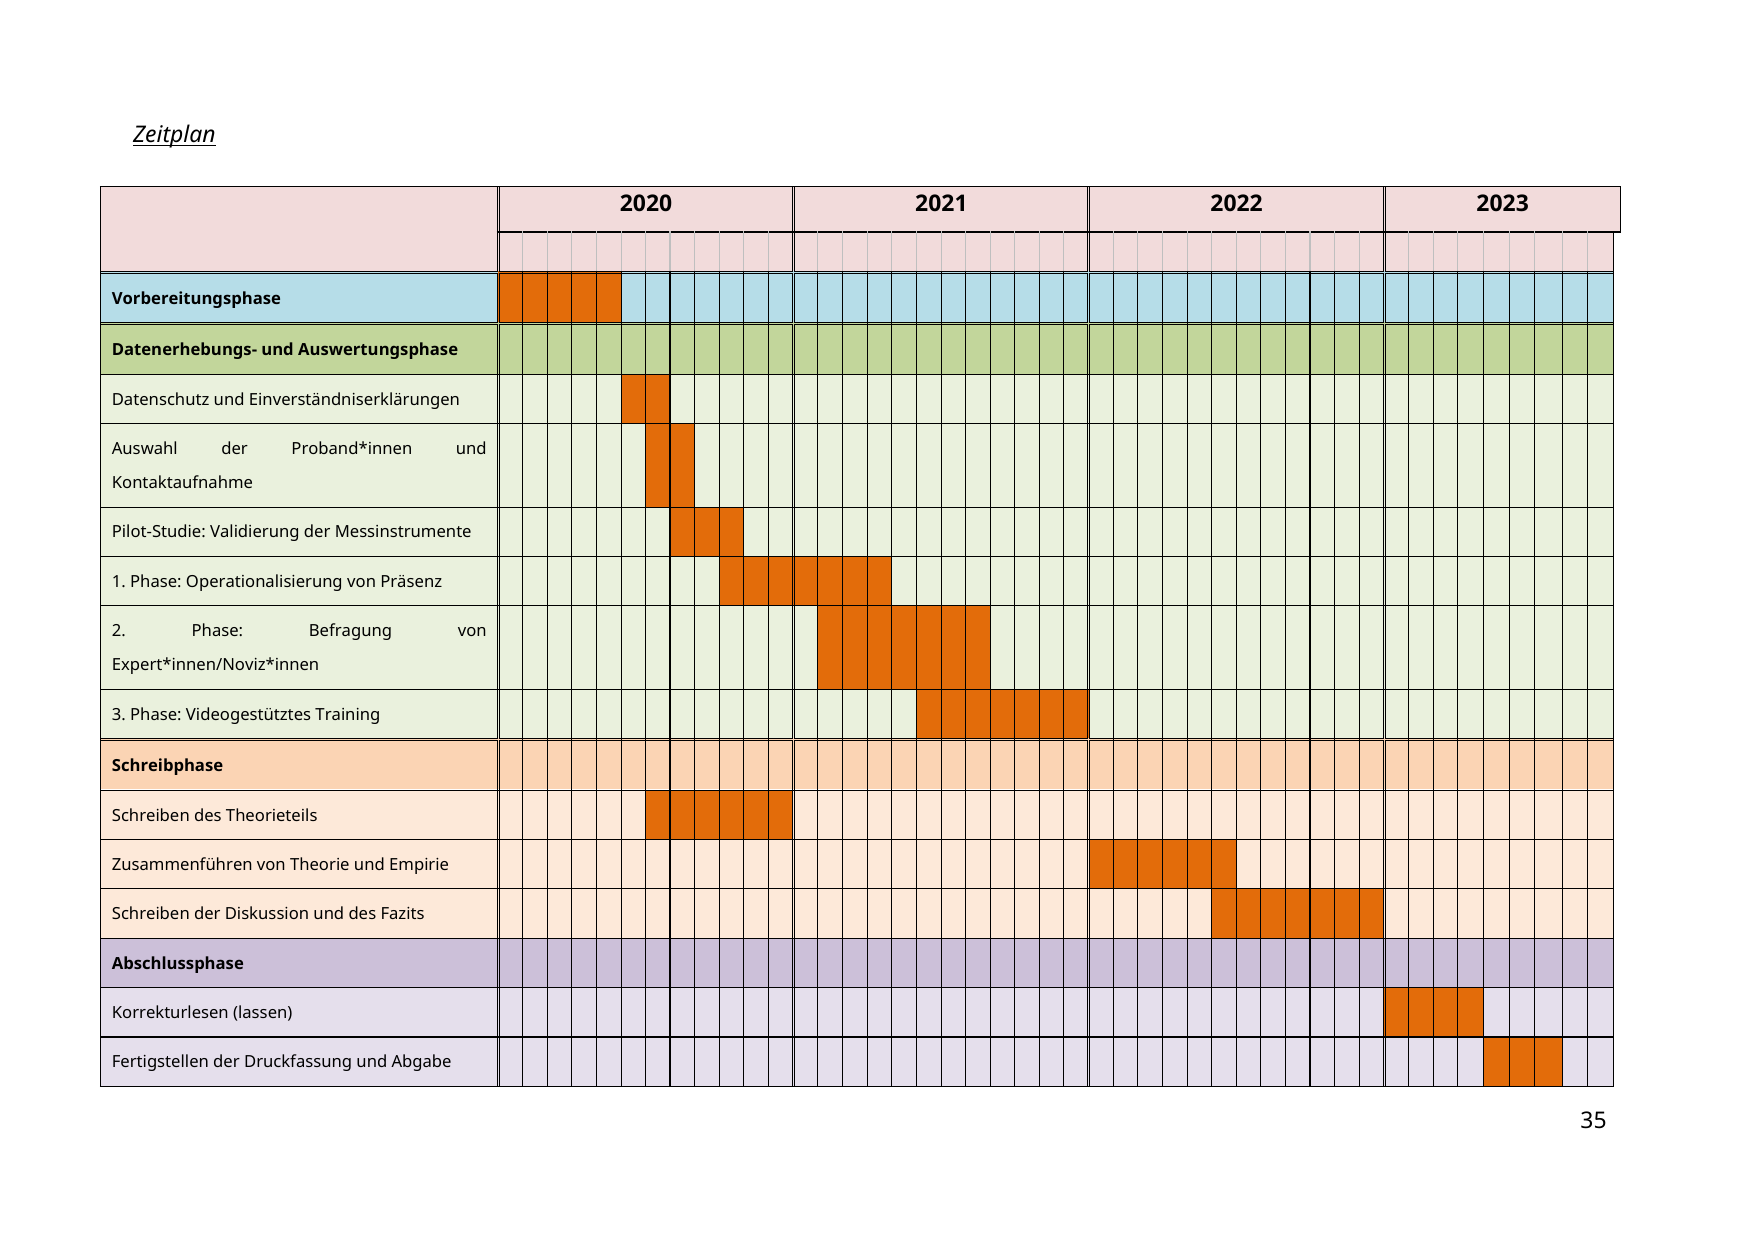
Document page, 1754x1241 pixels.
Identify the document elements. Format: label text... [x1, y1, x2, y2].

table_cell [646, 741, 669, 789]
table_cell 10 [1311, 233, 1334, 271]
table_cell 10 [720, 233, 743, 271]
table_cell [1311, 424, 1334, 507]
table_cell [1409, 840, 1433, 888]
table_cell [1237, 741, 1260, 789]
table_cell [1360, 840, 1383, 888]
table_cell [1409, 508, 1433, 556]
table_cell [1015, 791, 1039, 839]
table_cell [572, 741, 596, 789]
table_cell [720, 508, 743, 556]
table_cell [769, 606, 792, 689]
table_cell [1212, 325, 1236, 374]
table_cell [1138, 840, 1162, 888]
table_cell [1409, 939, 1433, 987]
table_cell Fertigstellen der Druckfassung und Abgabe [101, 1038, 497, 1086]
table_cell [1237, 939, 1260, 987]
table_cell Auswahl der Proband*innen und Kontaktaufnahme [101, 424, 497, 507]
table_cell [942, 606, 965, 689]
table_cell [1535, 939, 1562, 987]
table_cell [991, 508, 1014, 556]
table_cell [1535, 424, 1562, 507]
table_cell [966, 840, 990, 888]
table_cell [991, 375, 1014, 423]
table_cell [646, 988, 669, 1036]
table_cell [1286, 424, 1309, 507]
table_cell [1563, 889, 1587, 938]
table_cell [1360, 557, 1383, 605]
table_cell [1064, 274, 1087, 322]
table_cell [1434, 1038, 1457, 1086]
table_cell [671, 375, 694, 423]
table_cell [1484, 1038, 1509, 1086]
table_cell [1311, 690, 1334, 738]
table_cell [1588, 557, 1613, 605]
table_cell [1261, 557, 1285, 605]
table_cell [1212, 1038, 1236, 1086]
table_cell [1212, 606, 1236, 689]
table_cell [1563, 1038, 1587, 1086]
table_cell [671, 791, 694, 839]
table_cell [548, 889, 571, 938]
table_cell [720, 741, 743, 789]
table_cell Datenerhebungs- und Auswertungsphase [101, 325, 497, 374]
table_cell [1286, 889, 1309, 938]
table_cell 04 [1458, 233, 1483, 271]
table_cell [942, 690, 965, 738]
table_cell [966, 1038, 990, 1086]
table_cell [1188, 988, 1211, 1036]
table_cell [1064, 690, 1087, 738]
table_cell [868, 325, 891, 374]
table_cell [1535, 1038, 1562, 1086]
table_cell [843, 939, 867, 987]
table_cell [1588, 840, 1613, 888]
table_cell [646, 889, 669, 938]
table_cell [1090, 606, 1113, 689]
table_cell [1188, 939, 1211, 987]
table_cell [744, 988, 768, 1036]
table_cell [843, 791, 867, 839]
table_cell [818, 325, 842, 374]
table_cell [1535, 690, 1562, 738]
table_cell [671, 557, 694, 605]
table_cell [1535, 508, 1562, 556]
table_cell [1360, 274, 1383, 322]
table_cell [646, 606, 669, 689]
table_cell 06 [622, 233, 645, 271]
table_cell [1114, 791, 1137, 839]
table_cell [991, 690, 1014, 738]
table_cell 12 [1360, 233, 1383, 271]
table_cell [1090, 988, 1113, 1036]
table_cell 09 [695, 233, 719, 271]
table_cell [695, 840, 719, 888]
table_cell 03 [843, 233, 867, 271]
table_cell [1237, 274, 1260, 322]
table_cell [769, 375, 792, 423]
table_cell [868, 375, 891, 423]
table_cell 08 [671, 233, 694, 271]
table_cell [1212, 557, 1236, 605]
table_cell [1535, 889, 1562, 938]
table_cell [1237, 889, 1260, 938]
table_cell [917, 889, 941, 938]
table_cell [523, 939, 547, 987]
table_cell [1237, 325, 1260, 374]
table_cell [1015, 325, 1039, 374]
table_cell [1563, 557, 1587, 605]
table_cell 12 [1064, 233, 1087, 271]
table_cell [1090, 939, 1113, 987]
table_cell [1535, 606, 1562, 689]
table_cell [1138, 606, 1162, 689]
table_cell [942, 791, 965, 839]
table_cell [991, 741, 1014, 789]
table_cell [1040, 1038, 1063, 1086]
table_cell [597, 840, 621, 888]
table_cell [769, 274, 792, 322]
table_cell [1138, 325, 1162, 374]
table_cell [1090, 424, 1113, 507]
table_cell [1510, 375, 1534, 423]
table_cell [1212, 840, 1236, 888]
table_cell [597, 606, 621, 689]
table_cell [523, 274, 547, 322]
table_cell [1386, 508, 1408, 556]
table_cell [1286, 988, 1309, 1036]
table_cell [795, 325, 817, 374]
table_cell [548, 741, 571, 789]
table_cell [892, 274, 916, 322]
table_cell [695, 939, 719, 987]
table_cell [942, 557, 965, 605]
table_cell [868, 889, 891, 938]
table_cell [917, 424, 941, 507]
table_header 2021 [795, 187, 1087, 231]
table_cell [1484, 741, 1509, 789]
table_cell [1286, 325, 1309, 374]
table_cell [1212, 741, 1236, 789]
table_cell [1064, 325, 1087, 374]
table_cell [1188, 606, 1211, 689]
table_cell [795, 988, 817, 1036]
table_cell [1163, 274, 1187, 322]
table_cell [1163, 325, 1187, 374]
table_cell [1360, 988, 1383, 1036]
table_cell [1114, 840, 1137, 888]
table_cell [720, 690, 743, 738]
table_cell [1588, 791, 1613, 839]
table_cell [523, 375, 547, 423]
table_cell [942, 508, 965, 556]
table_cell [769, 424, 792, 507]
table_cell [1286, 690, 1309, 738]
table_cell [744, 424, 768, 507]
table_cell [1064, 1038, 1087, 1086]
table_cell [1261, 1038, 1285, 1086]
table_cell [1188, 325, 1211, 374]
table_cell [1335, 988, 1359, 1036]
table_cell [1484, 791, 1509, 839]
table_cell [622, 840, 645, 888]
table_cell [548, 424, 571, 507]
table_cell [1563, 939, 1587, 987]
table_cell [1409, 791, 1433, 839]
table_cell [1212, 988, 1236, 1036]
table_cell [892, 375, 916, 423]
table_cell [1261, 889, 1285, 938]
table_cell [1015, 274, 1039, 322]
table_cell [1335, 375, 1359, 423]
table_cell [892, 939, 916, 987]
table_cell [572, 325, 596, 374]
table_cell [720, 840, 743, 888]
table_cell [1286, 840, 1309, 888]
table_cell [1188, 274, 1211, 322]
table_cell [942, 741, 965, 789]
table_cell [769, 1038, 792, 1086]
table_cell [1335, 274, 1359, 322]
table_cell [720, 988, 743, 1036]
table_cell [1163, 557, 1187, 605]
table_cell [646, 1038, 669, 1086]
table_cell [991, 557, 1014, 605]
table_cell [1563, 791, 1587, 839]
table_cell [942, 274, 965, 322]
table_cell [1335, 1038, 1359, 1086]
table_cell [1360, 690, 1383, 738]
table_cell [671, 508, 694, 556]
table_cell [1335, 791, 1359, 839]
table_cell [720, 375, 743, 423]
table_cell [868, 791, 891, 839]
table_cell 07 [646, 233, 669, 271]
table_cell 01 [1090, 233, 1113, 271]
table_cell [843, 889, 867, 938]
table_cell [769, 741, 792, 789]
table_cell [966, 889, 990, 938]
table_cell [720, 325, 743, 374]
table_cell [1335, 840, 1359, 888]
table_cell [1360, 325, 1383, 374]
table_cell [917, 1038, 941, 1086]
table_cell [769, 988, 792, 1036]
table_cell Datenschutz und Einverständniserklärungen [101, 375, 497, 423]
table_cell [818, 606, 842, 689]
table_cell 07 [1535, 233, 1562, 271]
table_cell [622, 424, 645, 507]
table_cell [1510, 939, 1534, 987]
table_cell [1588, 741, 1613, 789]
table_cell [500, 508, 522, 556]
table_cell [500, 840, 522, 888]
table_cell [646, 557, 669, 605]
table_cell [572, 1038, 596, 1086]
table_cell [1064, 889, 1087, 938]
table_cell [1212, 424, 1236, 507]
table_cell [843, 508, 867, 556]
table_cell [695, 557, 719, 605]
table_cell [1040, 557, 1063, 605]
table_cell [1409, 424, 1433, 507]
table_cell [1015, 939, 1039, 987]
table_cell [1311, 939, 1334, 987]
table_cell [523, 325, 547, 374]
table_cell 03 [548, 233, 571, 271]
table_cell 03 [1138, 233, 1162, 271]
table_cell [1458, 325, 1483, 374]
table_cell [966, 690, 990, 738]
table_cell [646, 325, 669, 374]
table_cell [1064, 424, 1087, 507]
table_cell [1588, 508, 1613, 556]
table_cell [1335, 424, 1359, 507]
table_cell [671, 325, 694, 374]
table_cell [1212, 791, 1236, 839]
table_cell [843, 606, 867, 689]
table_cell [991, 939, 1014, 987]
table_cell [1114, 375, 1137, 423]
table_cell Korrekturlesen (lassen) [101, 988, 497, 1036]
table_cell [720, 557, 743, 605]
table_cell [523, 840, 547, 888]
table_cell [548, 939, 571, 987]
table_cell [1286, 557, 1309, 605]
table_cell [744, 690, 768, 738]
table_cell 1. Phase: Operationalisierung von Präsenz [101, 557, 497, 605]
table_cell [1484, 840, 1509, 888]
table_cell [942, 840, 965, 888]
table_cell Abschlussphase [101, 939, 497, 987]
table_cell [892, 508, 916, 556]
table_cell [795, 424, 817, 507]
table_cell [548, 606, 571, 689]
table_cell [818, 840, 842, 888]
table_cell [843, 557, 867, 605]
table_cell [966, 988, 990, 1036]
table_cell [1510, 424, 1534, 507]
table_cell [500, 325, 522, 374]
table_cell [695, 1038, 719, 1086]
table_cell [597, 274, 621, 322]
table_cell [572, 988, 596, 1036]
table_cell [646, 424, 669, 507]
table_cell [1286, 508, 1309, 556]
table_cell [1360, 424, 1383, 507]
table_cell [1510, 791, 1534, 839]
table_cell [868, 557, 891, 605]
table_cell 04 [572, 233, 596, 271]
table_cell [892, 1038, 916, 1086]
table_cell [548, 690, 571, 738]
table_cell [1138, 375, 1162, 423]
table_cell [1360, 508, 1383, 556]
table_cell [1335, 325, 1359, 374]
table_cell [1015, 508, 1039, 556]
table_cell [523, 791, 547, 839]
table_cell [1015, 606, 1039, 689]
table_cell 08 [1563, 233, 1587, 271]
table_cell [500, 424, 522, 507]
table_cell [1090, 508, 1113, 556]
table_cell [795, 508, 817, 556]
table_cell [597, 741, 621, 789]
table_cell [1484, 988, 1509, 1036]
table_cell [1510, 508, 1534, 556]
table_cell [572, 508, 596, 556]
table_cell [1434, 889, 1457, 938]
table_cell [1409, 606, 1433, 689]
table_cell [500, 375, 522, 423]
table_cell [1064, 375, 1087, 423]
table_cell [1163, 939, 1187, 987]
table_cell [744, 606, 768, 689]
table_cell [1064, 508, 1087, 556]
table_cell [1286, 606, 1309, 689]
table_cell [795, 1038, 817, 1086]
table_cell [892, 791, 916, 839]
table_cell [1237, 840, 1260, 888]
table_cell [720, 889, 743, 938]
table_cell [1386, 424, 1408, 507]
table_cell [1335, 939, 1359, 987]
table_cell [1510, 325, 1534, 374]
table_cell [671, 274, 694, 322]
table_cell [1510, 741, 1534, 789]
table_cell [1588, 1038, 1613, 1086]
table_cell [572, 889, 596, 938]
table_cell [917, 690, 941, 738]
table_cell [1386, 557, 1408, 605]
table_cell [695, 606, 719, 689]
table_cell [695, 690, 719, 738]
table_cell [622, 606, 645, 689]
table_cell [1163, 1038, 1187, 1086]
table_cell [1114, 606, 1137, 689]
table_cell [1335, 690, 1359, 738]
table_cell [548, 375, 571, 423]
table_cell [1535, 840, 1562, 888]
table_cell [1510, 988, 1534, 1036]
table_cell [695, 988, 719, 1036]
table_cell [1040, 375, 1063, 423]
table_cell [917, 606, 941, 689]
table_cell Vorbereitungsphase [101, 274, 497, 322]
table_cell [1212, 889, 1236, 938]
table_cell [1040, 274, 1063, 322]
table_cell [744, 375, 768, 423]
table_cell [1015, 557, 1039, 605]
table_cell [1212, 939, 1236, 987]
table_cell [917, 274, 941, 322]
table_cell [1535, 791, 1562, 839]
table_cell [622, 791, 645, 839]
table_cell [1188, 791, 1211, 839]
table_cell [744, 274, 768, 322]
table_cell [1335, 606, 1359, 689]
table_cell [548, 557, 571, 605]
table_cell [572, 274, 596, 322]
table_cell [1311, 274, 1334, 322]
table_cell [1434, 791, 1457, 839]
table_cell [942, 375, 965, 423]
table_cell [1138, 690, 1162, 738]
table_cell [966, 325, 990, 374]
table_cell 2. Phase: Befragung von Expert*innen/Noviz*innen [101, 606, 497, 689]
table_cell [1040, 325, 1063, 374]
table_cell [671, 741, 694, 789]
table_cell [868, 690, 891, 738]
table_cell [1484, 424, 1509, 507]
table_cell [1563, 508, 1587, 556]
table_cell [1458, 508, 1483, 556]
table_cell [597, 424, 621, 507]
table_cell [795, 274, 817, 322]
table_cell [1090, 274, 1113, 322]
table_cell [1311, 325, 1334, 374]
table_cell [1386, 791, 1408, 839]
table_cell [1458, 606, 1483, 689]
table_cell [1237, 791, 1260, 839]
table_cell [1138, 741, 1162, 789]
table_cell [1409, 889, 1433, 938]
table_cell [1563, 375, 1587, 423]
table_cell [622, 375, 645, 423]
table_cell [868, 606, 891, 689]
table_cell [991, 840, 1014, 888]
table_cell [622, 690, 645, 738]
table_cell [1563, 274, 1587, 322]
table_cell [1163, 508, 1187, 556]
table_cell [523, 690, 547, 738]
table_cell [966, 557, 990, 605]
table_cell [991, 791, 1014, 839]
table_cell [1188, 741, 1211, 789]
table_cell [1484, 557, 1509, 605]
table_cell [1261, 508, 1285, 556]
table_cell [818, 1038, 842, 1086]
table_cell [500, 690, 522, 738]
table_cell [1163, 791, 1187, 839]
table_cell [720, 791, 743, 839]
table_cell [646, 939, 669, 987]
table_cell [991, 325, 1014, 374]
table_cell [523, 424, 547, 507]
table_cell 04 [868, 233, 891, 271]
table_cell [1434, 557, 1457, 605]
table_cell [1090, 791, 1113, 839]
table_cell [548, 1038, 571, 1086]
table_cell [1510, 889, 1534, 938]
table_cell [843, 424, 867, 507]
table_cell [1015, 375, 1039, 423]
table_cell [1138, 1038, 1162, 1086]
table_cell [1064, 988, 1087, 1036]
table_cell [1311, 988, 1334, 1036]
table_cell [868, 840, 891, 888]
table_cell [1040, 988, 1063, 1036]
table_cell [1311, 606, 1334, 689]
table_cell [1237, 557, 1260, 605]
table_cell [1409, 557, 1433, 605]
table_cell [1360, 889, 1383, 938]
table_header [101, 187, 497, 271]
table_cell [1360, 606, 1383, 689]
table_cell [1261, 424, 1285, 507]
table_cell [917, 840, 941, 888]
table_cell [1360, 741, 1383, 789]
table_cell [1434, 508, 1457, 556]
table_cell [1090, 325, 1113, 374]
table_cell [744, 840, 768, 888]
table_cell [1138, 988, 1162, 1036]
table_cell Zusammenführen von Theorie und Empirie [101, 840, 497, 888]
table_cell [1311, 889, 1334, 938]
table_cell [1360, 375, 1383, 423]
table_cell [1335, 889, 1359, 938]
table_cell [1212, 690, 1236, 738]
table_cell [1188, 840, 1211, 888]
table_cell [1261, 325, 1285, 374]
table_cell [1360, 791, 1383, 839]
table_cell [868, 939, 891, 987]
table_cell [500, 939, 522, 987]
table_cell [1535, 325, 1562, 374]
table_cell [1188, 889, 1211, 938]
table_cell 06 [1212, 233, 1236, 271]
table_cell [917, 791, 941, 839]
table_cell [1458, 424, 1483, 507]
table_cell [1015, 741, 1039, 789]
table_cell [548, 840, 571, 888]
table_cell [892, 606, 916, 689]
table_cell [1138, 508, 1162, 556]
table_cell [1114, 508, 1137, 556]
table_cell [597, 988, 621, 1036]
table_cell [744, 889, 768, 938]
table_cell [1563, 741, 1587, 789]
table_cell [646, 375, 669, 423]
table_cell [1484, 375, 1509, 423]
table_cell [597, 508, 621, 556]
table_cell [622, 889, 645, 938]
table_cell [744, 791, 768, 839]
table_cell [671, 424, 694, 507]
table_cell [523, 1038, 547, 1086]
table_cell [671, 988, 694, 1036]
table_cell [1510, 690, 1534, 738]
table_cell [1386, 988, 1408, 1036]
table_cell 07 [942, 233, 965, 271]
table_cell [695, 325, 719, 374]
table_cell [1286, 1038, 1309, 1086]
table_cell [597, 375, 621, 423]
table_cell [892, 325, 916, 374]
table_cell [1409, 1038, 1433, 1086]
table_cell [942, 939, 965, 987]
table_cell [622, 557, 645, 605]
table_cell [1040, 791, 1063, 839]
table_cell [892, 988, 916, 1036]
table_cell [1510, 606, 1534, 689]
table_cell [1163, 690, 1187, 738]
table_cell [597, 557, 621, 605]
table_cell [1563, 424, 1587, 507]
table_cell [597, 889, 621, 938]
table_cell [1114, 690, 1137, 738]
table_cell 09 [1588, 233, 1613, 271]
table_cell [1015, 424, 1039, 507]
table_cell [1434, 741, 1457, 789]
table_cell [1588, 424, 1613, 507]
table_cell [720, 424, 743, 507]
table_cell [818, 690, 842, 738]
table_cell [1090, 375, 1113, 423]
table_cell [500, 791, 522, 839]
table_cell [720, 939, 743, 987]
table_cell Pilot-Studie: Validierung der Messinstrumente [101, 508, 497, 556]
table_cell [646, 690, 669, 738]
table_cell [1458, 988, 1483, 1036]
table_cell [744, 325, 768, 374]
table_cell [622, 1038, 645, 1086]
table_cell [1286, 375, 1309, 423]
table_cell [1409, 741, 1433, 789]
table_cell 10 [1015, 233, 1039, 271]
table_cell [500, 741, 522, 789]
table_cell [1163, 375, 1187, 423]
table_cell [1335, 557, 1359, 605]
table_cell Schreiben des Theorieteils [101, 791, 497, 839]
table_cell [1563, 325, 1587, 374]
table_cell [1588, 939, 1613, 987]
table_cell [991, 889, 1014, 938]
table_cell [1237, 508, 1260, 556]
table_cell [1286, 741, 1309, 789]
table_cell [991, 274, 1014, 322]
table_cell [1040, 424, 1063, 507]
table_cell [917, 939, 941, 987]
table_cell [1510, 557, 1534, 605]
table_cell [1114, 325, 1137, 374]
table_cell [795, 889, 817, 938]
table_cell [646, 274, 669, 322]
table_cell [572, 424, 596, 507]
table_cell 12 [769, 233, 792, 271]
table_cell [1114, 424, 1137, 507]
table_cell [1163, 424, 1187, 507]
table_cell [795, 606, 817, 689]
table_cell [1040, 690, 1063, 738]
table_cell [1484, 889, 1509, 938]
table_cell [1386, 889, 1408, 938]
table_cell 05 [1188, 233, 1211, 271]
table_cell [1434, 690, 1457, 738]
table_cell [818, 375, 842, 423]
table_cell [917, 988, 941, 1036]
table_cell [1434, 988, 1457, 1036]
table_cell [622, 988, 645, 1036]
table_cell 11 [1335, 233, 1359, 271]
table_cell [1114, 274, 1137, 322]
table_cell [1360, 939, 1383, 987]
table_cell [1458, 375, 1483, 423]
table_cell [795, 791, 817, 839]
table_cell [818, 508, 842, 556]
table_cell [1064, 939, 1087, 987]
table_cell [868, 741, 891, 789]
table_cell [1212, 375, 1236, 423]
table_cell [1335, 508, 1359, 556]
table_cell [523, 508, 547, 556]
table_cell [966, 791, 990, 839]
table_cell [1163, 606, 1187, 689]
table_cell [1409, 988, 1433, 1036]
table_cell [795, 557, 817, 605]
table_cell [917, 325, 941, 374]
table_cell [1114, 1038, 1137, 1086]
table_cell [572, 375, 596, 423]
table_cell [917, 375, 941, 423]
table_cell [1588, 375, 1613, 423]
table_cell [548, 508, 571, 556]
table_cell [942, 325, 965, 374]
table_cell 3. Phase: Videogestütztes Training [101, 690, 497, 738]
table_cell [1409, 274, 1433, 322]
table_cell [622, 508, 645, 556]
table_cell [548, 791, 571, 839]
table_cell [1563, 988, 1587, 1036]
table_cell [795, 375, 817, 423]
table_cell [1409, 325, 1433, 374]
table_cell 11 [744, 233, 768, 271]
table_cell [991, 988, 1014, 1036]
table_cell [818, 939, 842, 987]
table_cell [1386, 939, 1408, 987]
table_cell [1188, 508, 1211, 556]
table_cell [622, 741, 645, 789]
table_cell [1188, 1038, 1211, 1086]
table_cell [1434, 939, 1457, 987]
table_cell [1286, 939, 1309, 987]
table_cell [843, 325, 867, 374]
table_cell [1588, 988, 1613, 1036]
table_cell [1064, 791, 1087, 839]
table_cell [500, 889, 522, 938]
table_cell [1588, 606, 1613, 689]
table_cell [843, 375, 867, 423]
table_cell 08 [1261, 233, 1285, 271]
table_cell [769, 557, 792, 605]
table_cell [1386, 840, 1408, 888]
table_cell [523, 889, 547, 938]
table_cell [1040, 508, 1063, 556]
table_cell [695, 741, 719, 789]
table_cell [1535, 375, 1562, 423]
table_cell [744, 741, 768, 789]
table_cell [1588, 889, 1613, 938]
table_cell [1138, 889, 1162, 938]
table_cell [868, 424, 891, 507]
table_cell [892, 557, 916, 605]
table_cell [966, 274, 990, 322]
table_cell [1458, 889, 1483, 938]
table_cell [572, 791, 596, 839]
table_cell [744, 508, 768, 556]
table_cell [1484, 274, 1509, 322]
table_cell 02 [1114, 233, 1137, 271]
table_cell [966, 741, 990, 789]
table_cell [1138, 424, 1162, 507]
table_cell [1386, 325, 1408, 374]
table_cell Schreiben der Diskussion und des Fazits [101, 889, 497, 938]
table_cell [795, 690, 817, 738]
table_cell [917, 508, 941, 556]
table_cell [1458, 939, 1483, 987]
table_cell 05 [1484, 233, 1509, 271]
table_cell [1261, 741, 1285, 789]
table_cell [917, 557, 941, 605]
table_cell [744, 939, 768, 987]
table_cell [1138, 791, 1162, 839]
table_cell [892, 840, 916, 888]
table_cell [1237, 690, 1260, 738]
table_cell [572, 939, 596, 987]
table_cell [1484, 325, 1509, 374]
table_cell [1409, 375, 1433, 423]
table_cell [597, 325, 621, 374]
table_cell [1163, 889, 1187, 938]
table_cell [892, 889, 916, 938]
table_cell [991, 1038, 1014, 1086]
table_cell [1163, 988, 1187, 1036]
table_cell [1458, 840, 1483, 888]
table_cell [500, 274, 522, 322]
table_cell 01 [500, 233, 522, 271]
table_cell [1386, 375, 1408, 423]
table_cell [500, 606, 522, 689]
table_cell [548, 325, 571, 374]
table_cell [1563, 690, 1587, 738]
table_cell [500, 557, 522, 605]
table_cell [769, 889, 792, 938]
table_cell [1040, 606, 1063, 689]
table_cell [843, 741, 867, 789]
table_cell [1237, 375, 1260, 423]
table_cell [1064, 557, 1087, 605]
table_cell [843, 840, 867, 888]
table_cell [1261, 840, 1285, 888]
table_cell [1090, 840, 1113, 888]
table_cell [1261, 690, 1285, 738]
table_cell [646, 791, 669, 839]
table_cell [892, 741, 916, 789]
table_cell [966, 939, 990, 987]
table_cell Schreibphase [101, 741, 497, 789]
table_cell [917, 741, 941, 789]
table_cell [1458, 690, 1483, 738]
table_cell [1138, 557, 1162, 605]
table_cell [523, 606, 547, 689]
table_cell [1090, 741, 1113, 789]
table_cell [1163, 741, 1187, 789]
table_cell [769, 508, 792, 556]
table_cell [942, 1038, 965, 1086]
table_cell [843, 1038, 867, 1086]
table_cell [646, 508, 669, 556]
table_cell 08 [966, 233, 990, 271]
table_cell [1588, 274, 1613, 322]
table_cell [818, 424, 842, 507]
table_cell [769, 939, 792, 987]
table_cell 02 [523, 233, 547, 271]
table_cell [597, 690, 621, 738]
table_cell [1535, 741, 1562, 789]
table_cell 07 [1237, 233, 1260, 271]
table_cell [695, 508, 719, 556]
table_cell 04 [1163, 233, 1187, 271]
table_cell [1114, 889, 1137, 938]
table_cell [500, 988, 522, 1036]
table_cell 02 [818, 233, 842, 271]
table_cell [1535, 988, 1562, 1036]
table_cell [1510, 840, 1534, 888]
table_cell [500, 1038, 522, 1086]
table_cell [1484, 939, 1509, 987]
table_cell [597, 791, 621, 839]
table_cell [942, 889, 965, 938]
table_cell [671, 606, 694, 689]
table_cell [1064, 840, 1087, 888]
table_cell [671, 690, 694, 738]
table_cell [744, 557, 768, 605]
table_cell [523, 557, 547, 605]
table_cell [671, 939, 694, 987]
table_cell [548, 988, 571, 1036]
table_cell [1064, 741, 1087, 789]
table_cell [868, 274, 891, 322]
table_cell [991, 424, 1014, 507]
table_cell [1286, 274, 1309, 322]
table_cell [868, 1038, 891, 1086]
table_cell [1015, 889, 1039, 938]
table_cell [1386, 690, 1408, 738]
table_cell [818, 741, 842, 789]
table_cell [1311, 840, 1334, 888]
table_cell [1188, 424, 1211, 507]
table_cell 05 [597, 233, 621, 271]
table_cell 11 [1040, 233, 1063, 271]
table_cell [1563, 840, 1587, 888]
table_cell [1015, 690, 1039, 738]
table_cell [1212, 508, 1236, 556]
table_cell [744, 1038, 768, 1086]
table_cell 01 [1386, 233, 1408, 271]
table_cell [1434, 375, 1457, 423]
table_cell [966, 375, 990, 423]
table_cell [1335, 741, 1359, 789]
table_cell [1311, 375, 1334, 423]
table_cell [769, 690, 792, 738]
table_cell [572, 690, 596, 738]
table_cell [1484, 508, 1509, 556]
table_cell 05 [892, 233, 916, 271]
table_cell [1458, 1038, 1483, 1086]
table_cell [1138, 274, 1162, 322]
table_cell [1535, 274, 1562, 322]
table_cell [1064, 606, 1087, 689]
table_cell [818, 557, 842, 605]
table_cell [1311, 557, 1334, 605]
table_cell [1212, 274, 1236, 322]
table_cell [818, 889, 842, 938]
table_cell [1360, 1038, 1383, 1086]
table_cell [843, 988, 867, 1036]
table_cell [671, 889, 694, 938]
table_cell [1015, 988, 1039, 1036]
table_cell [1563, 606, 1587, 689]
table_cell [1040, 939, 1063, 987]
table_cell [572, 840, 596, 888]
table_cell [622, 325, 645, 374]
table_cell [1261, 274, 1285, 322]
table_cell [1090, 1038, 1113, 1086]
table_cell [1040, 840, 1063, 888]
table_cell 02 [1409, 233, 1433, 271]
table_cell [572, 557, 596, 605]
table_cell [1114, 741, 1137, 789]
table_cell [622, 274, 645, 322]
table_cell [769, 791, 792, 839]
table_cell [843, 274, 867, 322]
table_cell [1040, 741, 1063, 789]
table_cell 06 [1510, 233, 1534, 271]
table_cell [1311, 791, 1334, 839]
table_cell [1386, 1038, 1408, 1086]
table_cell [1386, 741, 1408, 789]
table_cell [1311, 1038, 1334, 1086]
table_cell [1015, 840, 1039, 888]
table_cell [1535, 557, 1562, 605]
table_cell [1261, 939, 1285, 987]
table_cell [1237, 988, 1260, 1036]
table_cell [1261, 606, 1285, 689]
table_cell [720, 1038, 743, 1086]
table_cell [1015, 1038, 1039, 1086]
table_cell [868, 988, 891, 1036]
table_cell 09 [991, 233, 1014, 271]
table_cell [1114, 939, 1137, 987]
table_cell [671, 840, 694, 888]
table_cell [597, 1038, 621, 1086]
table_cell [843, 690, 867, 738]
table_cell [720, 274, 743, 322]
table_cell [1458, 791, 1483, 839]
table_cell [695, 274, 719, 322]
table_cell [1040, 889, 1063, 938]
table_cell [695, 375, 719, 423]
table_cell [695, 424, 719, 507]
table_cell [818, 274, 842, 322]
table_cell [868, 508, 891, 556]
table_cell [818, 791, 842, 839]
table_cell [646, 840, 669, 888]
table_cell [892, 424, 916, 507]
table_cell [1286, 791, 1309, 839]
table_cell [991, 606, 1014, 689]
table_cell [671, 1038, 694, 1086]
table_header 2020 [500, 187, 792, 231]
table_cell [966, 508, 990, 556]
table_cell [1163, 840, 1187, 888]
table_cell [769, 840, 792, 888]
table_cell [818, 988, 842, 1036]
table_cell [942, 988, 965, 1036]
table_cell [548, 274, 571, 322]
table_cell [942, 424, 965, 507]
table_cell [1409, 690, 1433, 738]
table_cell [720, 606, 743, 689]
table_cell [1188, 557, 1211, 605]
table_cell [966, 606, 990, 689]
table_cell [523, 741, 547, 789]
table_cell [1311, 508, 1334, 556]
table_cell [1237, 1038, 1260, 1086]
table_cell [1090, 557, 1113, 605]
text Zeitplan [133, 118, 1606, 149]
table_cell [1458, 741, 1483, 789]
table_cell 01 [795, 233, 817, 271]
table_cell [1510, 1038, 1534, 1086]
table_cell [1261, 988, 1285, 1036]
table_cell 03 [1434, 233, 1457, 271]
table_cell [1090, 889, 1113, 938]
table_cell [622, 939, 645, 987]
table_cell [795, 939, 817, 987]
table_cell [1458, 274, 1483, 322]
table_cell [1434, 274, 1457, 322]
table_cell [1311, 741, 1334, 789]
table_cell [795, 840, 817, 888]
table_cell [1588, 690, 1613, 738]
table_cell [1188, 690, 1211, 738]
table_cell [1261, 375, 1285, 423]
table_cell [1510, 274, 1534, 322]
table_cell [1458, 557, 1483, 605]
table_cell [1434, 424, 1457, 507]
table_cell [1434, 325, 1457, 374]
table_cell [1114, 557, 1137, 605]
table_cell [597, 939, 621, 987]
table_cell [1188, 375, 1211, 423]
table_header 2023 [1386, 187, 1620, 231]
table_cell [1114, 988, 1137, 1036]
table_cell [523, 988, 547, 1036]
table_cell [795, 741, 817, 789]
table_cell [1434, 840, 1457, 888]
table_cell [1090, 690, 1113, 738]
table_header 2022 [1090, 187, 1383, 231]
table_cell [1237, 606, 1260, 689]
table_cell [1386, 274, 1408, 322]
table_cell [1484, 606, 1509, 689]
table_cell [1138, 939, 1162, 987]
table_cell [892, 690, 916, 738]
table_cell [769, 325, 792, 374]
table_cell [966, 424, 990, 507]
table_cell [695, 889, 719, 938]
table_cell [695, 791, 719, 839]
table_cell [1484, 690, 1509, 738]
table_cell [1434, 606, 1457, 689]
table_cell 06 [917, 233, 941, 271]
table_cell [572, 606, 596, 689]
table_cell [1237, 424, 1260, 507]
table_cell [1588, 325, 1613, 374]
table_cell 09 [1286, 233, 1309, 271]
table_cell [1386, 606, 1408, 689]
table_cell [1261, 791, 1285, 839]
